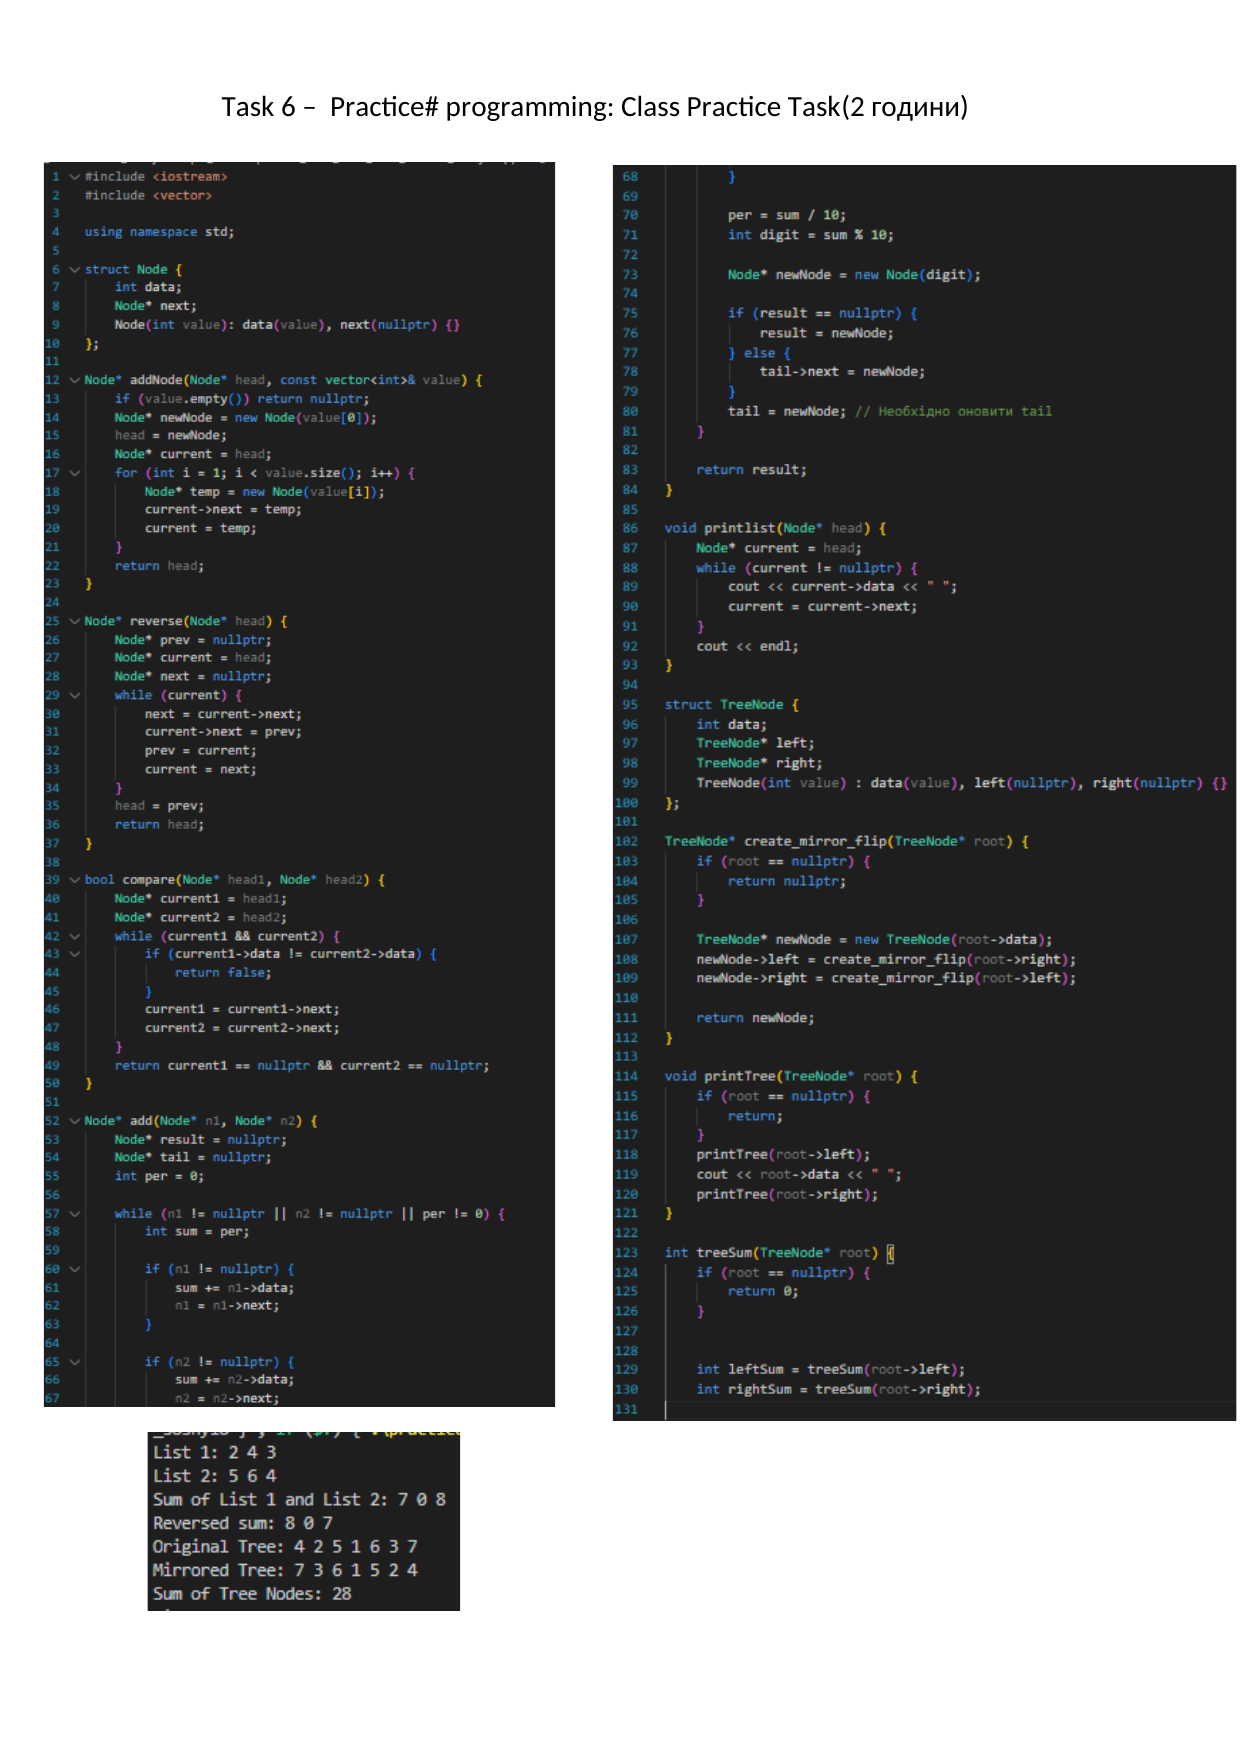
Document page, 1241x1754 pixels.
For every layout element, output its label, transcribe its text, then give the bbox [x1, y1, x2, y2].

text Task 6 – Practice# programming: Class Practice Task(2 години) [148, 88, 1152, 124]
picture [42, 162, 555, 1403]
picture [147, 1432, 461, 1611]
picture [611, 165, 1236, 1418]
